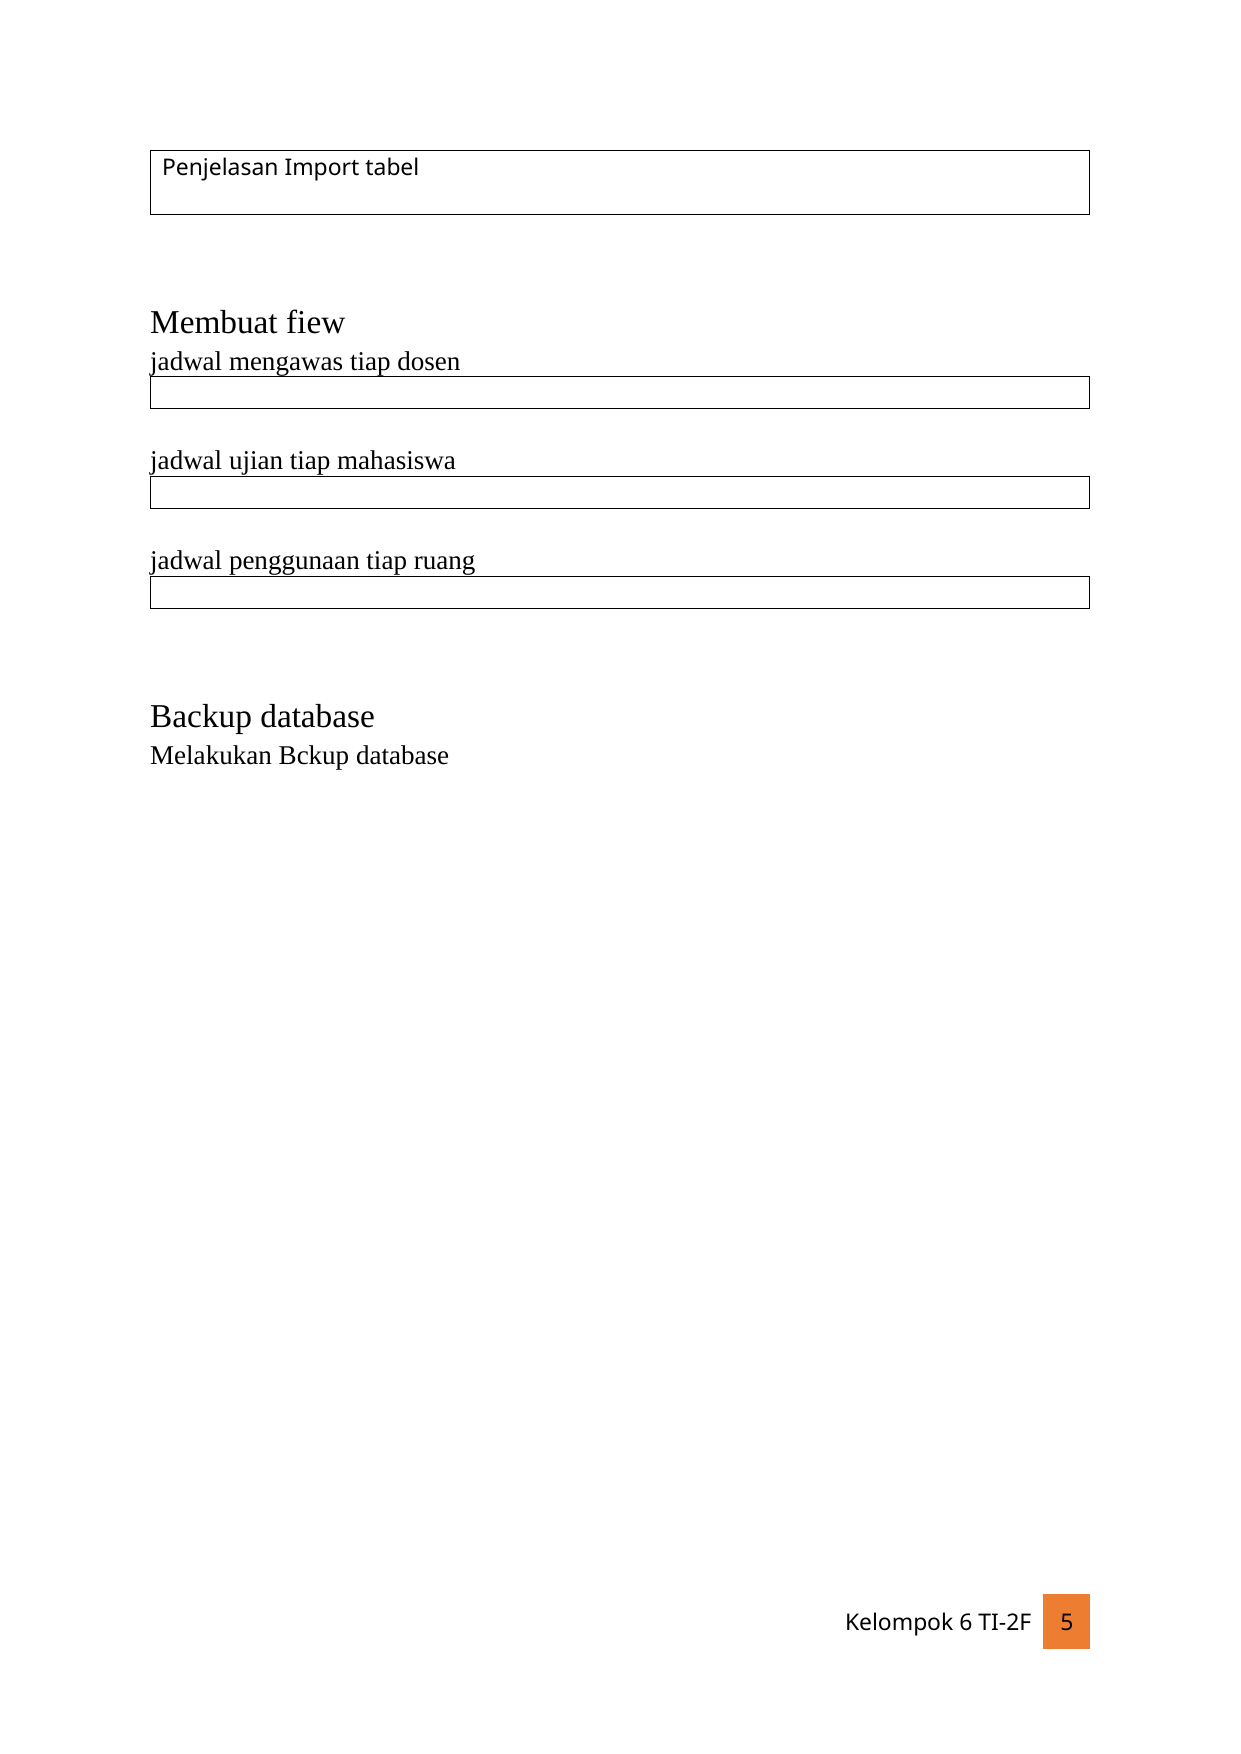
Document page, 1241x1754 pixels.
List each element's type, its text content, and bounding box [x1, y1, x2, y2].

subtitle Melakukan Bckup database [150, 739, 1090, 770]
table_header [151, 377, 1089, 408]
subtitle Membuat fiew [150, 302, 1090, 340]
subtitle jadwal penggunaan tiap ruang [150, 544, 1090, 576]
table_header [151, 577, 1089, 608]
subtitle Backup database [150, 696, 1090, 735]
table_header [151, 477, 1089, 508]
subtitle jadwal ujian tiap mahasiswa [150, 444, 1090, 476]
subtitle jadwal mengawas tiap dosen [150, 344, 1090, 376]
table_cell Penjelasan Import tabel [151, 151, 1089, 213]
